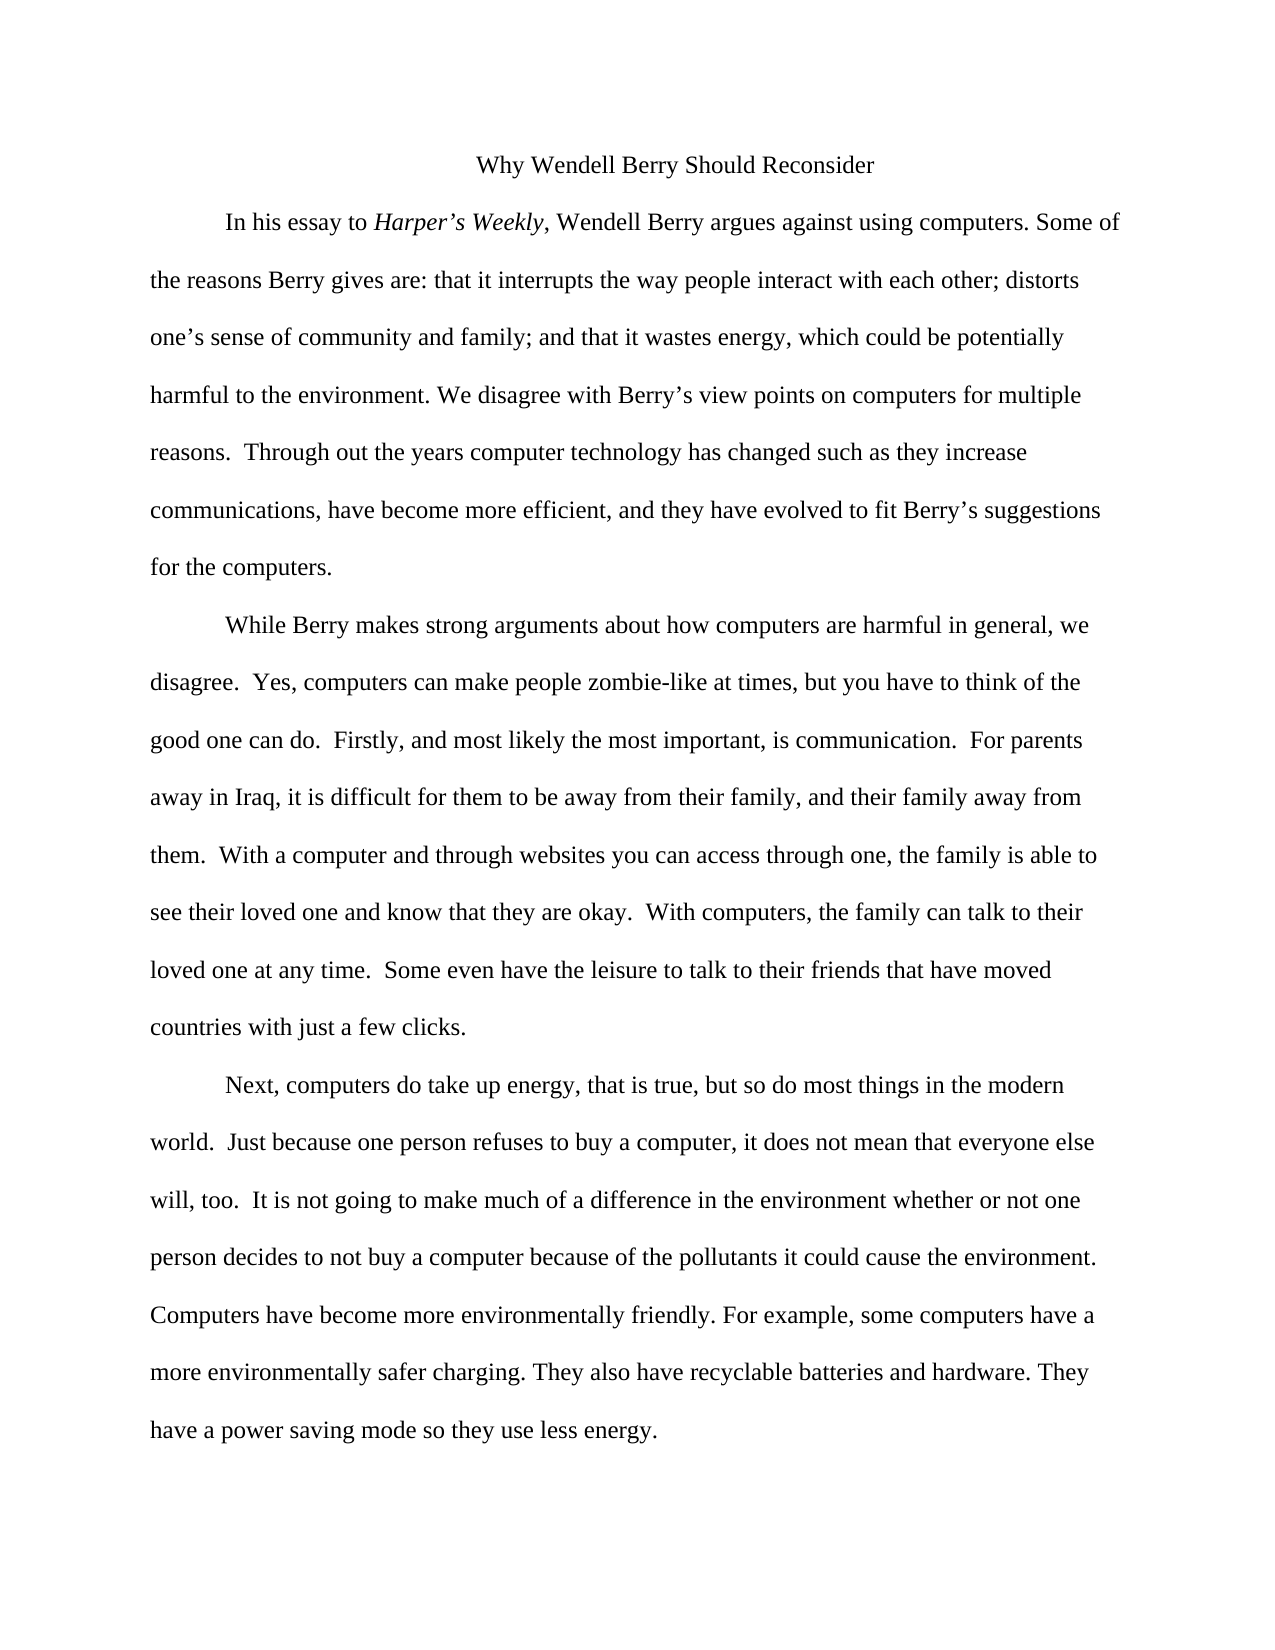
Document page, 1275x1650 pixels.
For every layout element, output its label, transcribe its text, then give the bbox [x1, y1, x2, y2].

text In his essay to Harper’s Weekly, Wendell Berry argues against using computers. Some of the reasons Berry gives are: that it interrupts the way people interact with each other; distorts one’s sense of community and family; and that it wastes energy, which could be potentially harmful to the environment. We disagree with Berry’s view points on computers for multiple reasons. Through out the years computer technology has changed such as they increase communications, have become more efficient, and they have evolved to fit Berry’s suggestions for the computers. [150, 207, 1125, 581]
text While Berry makes strong arguments about how computers are harmful in general, we disagree. Yes, computers can make people zombie-like at times, but you have to think of the good one can do. Firstly, and most likely the most important, is communication. For parents away in Iraq, it is difficult for them to be away from their family, and their family away from them. With a computer and through websites you can access through one, the family is able to see their loved one and know that they are okay. With computers, the family can talk to their loved one at any time. Some even have the leisure to talk to their friends that have moved countries with just a few clicks. [150, 610, 1125, 1041]
text Why Wendell Berry Should Reconsider [150, 150, 1125, 179]
text Next, computers do take up energy, that is true, but so do most things in the modern world. Just because one person refuses to buy a computer, it does not mean that everyone else will, too. It is not going to make much of a difference in the environment whether or not one person decides to not buy a computer because of the pollutants it could cause the environment. Computers have become more environmentally friendly. For example, some computers have a more environmentally safer charging. They also have recyclable batteries and hardware. They have a power saving mode so they use less energy. [150, 1070, 1125, 1444]
